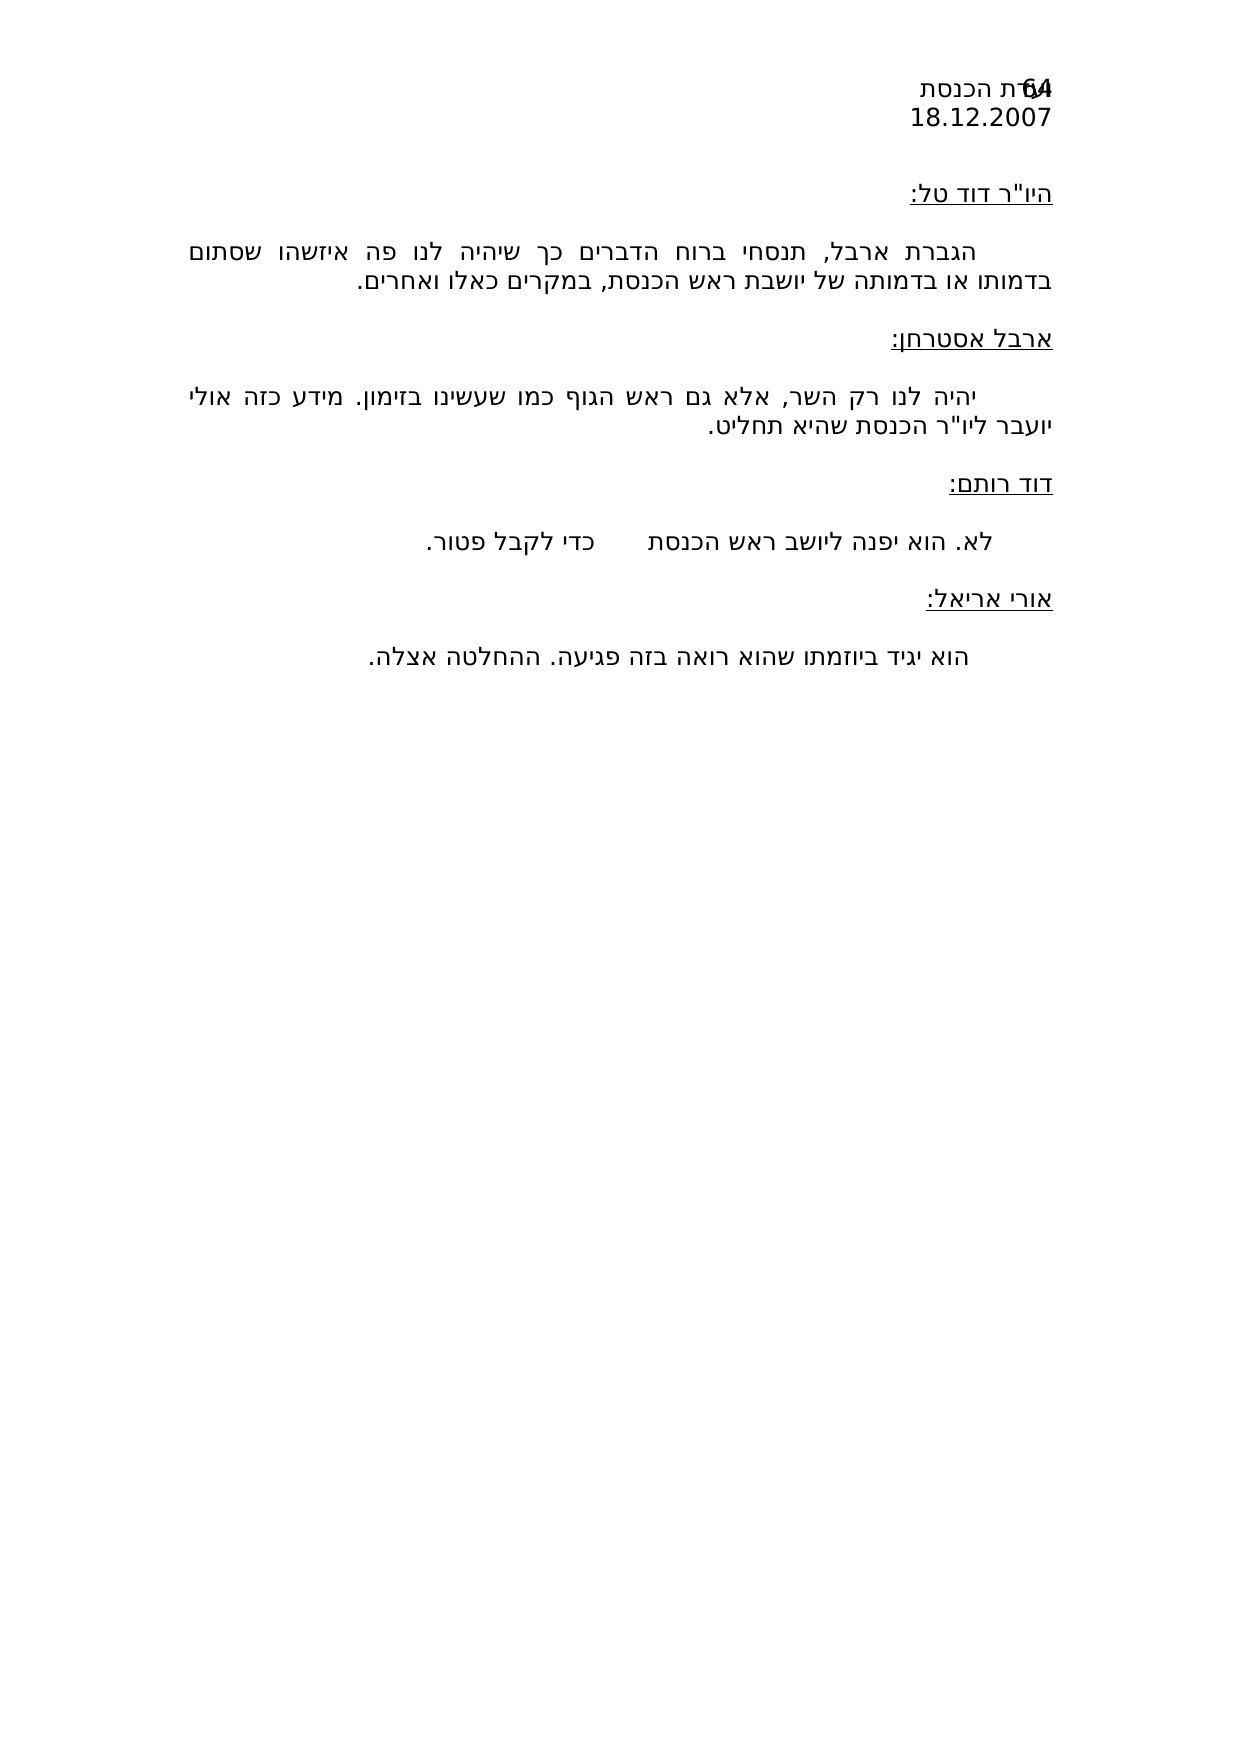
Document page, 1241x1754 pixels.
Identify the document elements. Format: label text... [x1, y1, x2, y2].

text הגברת ארבל, תנסחי ברוח הדברים כך שיהיה לנו פה איזשהו שסתום בדמותו או בדמותה של יושבת ראש הכנסת, במקרים כאלו ואחרים. [187, 237, 1053, 295]
text לא. הוא יפנה ליושב ראש הכנסת כדי לקבל פטור. [187, 527, 1053, 556]
text דוד רותם: [187, 469, 1053, 498]
text אורי אריאל: [187, 584, 1053, 614]
text היו"ר דוד טל: [187, 179, 1053, 208]
text ארבל אסטרחן: [187, 324, 1053, 353]
text הוא יגיד ביוזמתו שהוא רואה בזה פגיעה. ההחלטה אצלה. [187, 642, 1053, 672]
text יהיה לנו רק השר, אלא גם ראש הגוף כמו שעשינו בזימון. מידע כזה אולי יועבר ליו"ר הכנסת שהיא תחליט. [187, 382, 1053, 440]
